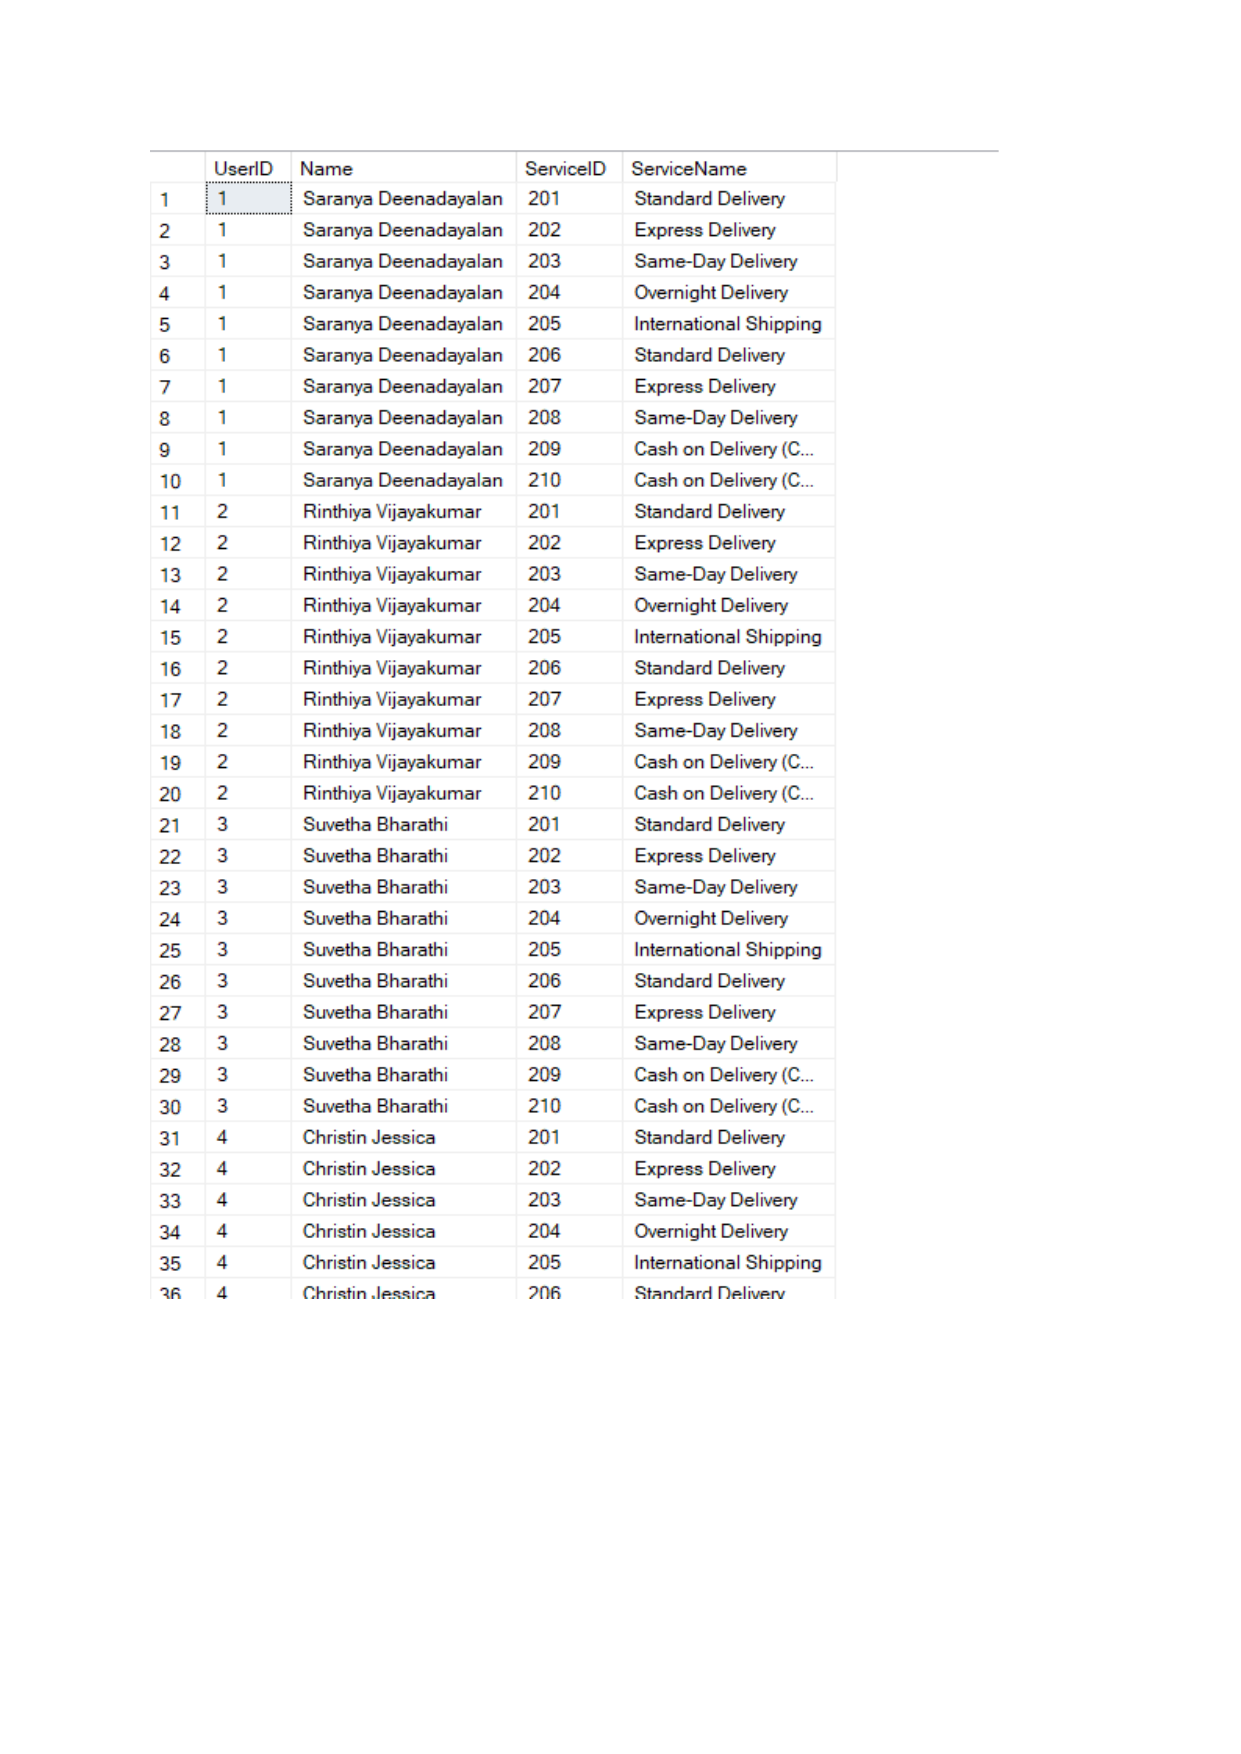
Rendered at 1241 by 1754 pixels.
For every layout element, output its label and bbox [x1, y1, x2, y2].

picture [150, 150, 999, 1299]
